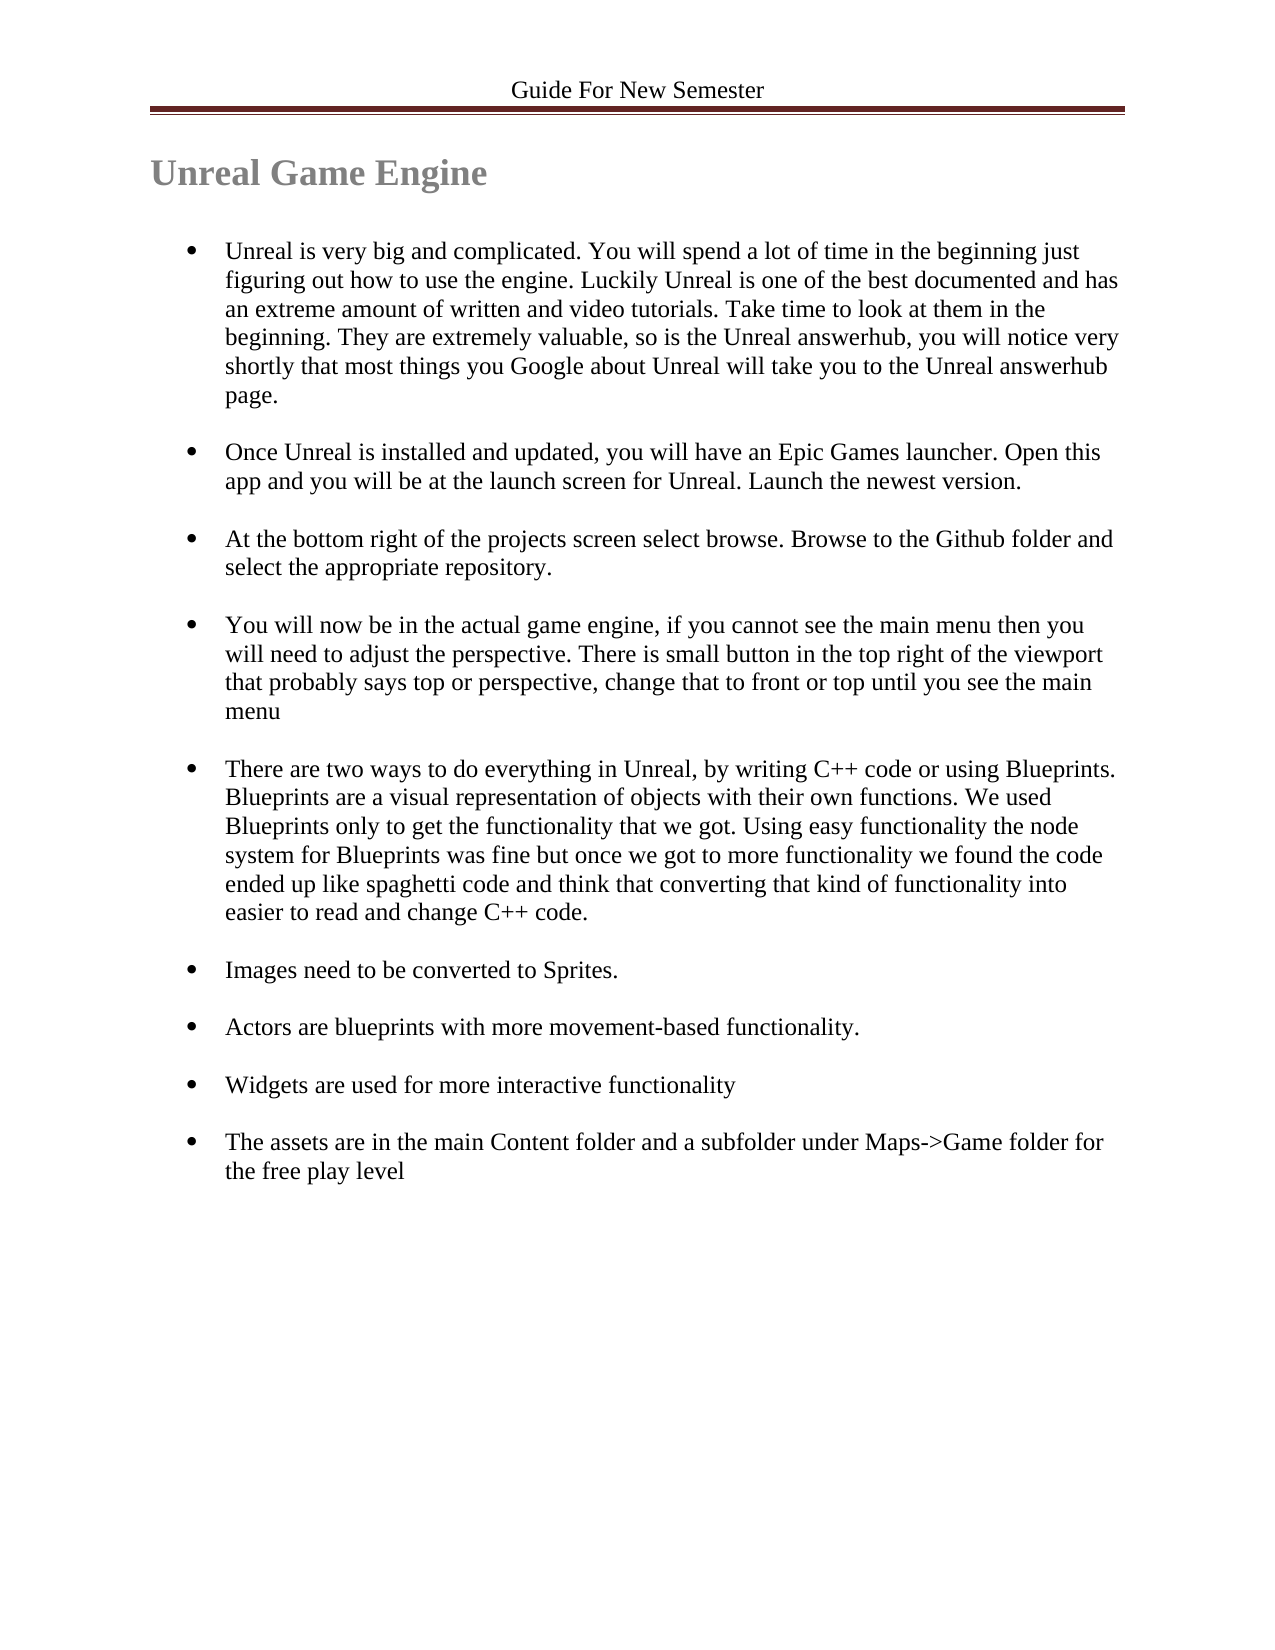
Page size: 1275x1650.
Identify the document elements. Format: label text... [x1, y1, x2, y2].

list Images need to be converted to Sprites. [187, 955, 1125, 984]
list At the bottom right of the projects screen select browse. Browse to the Github folder and select the appropriate repository. [187, 524, 1125, 581]
list Once Unreal is installed and updated, you will have an Epic Games launcher. Open this app and you will be at the launch screen for Unreal. Launch the newest version. [187, 437, 1125, 495]
list You will now be in the actual game engine, if you cannot see the main menu then you will need to adjust the perspective. There is small button in the top right of the viewport that probably says top or perspective, change that to front or top until you see the main menu [187, 610, 1125, 725]
list The assets are in the main Content folder and a subfolder under Maps->Game folder for the free play level [187, 1127, 1125, 1185]
list Widgets are used for more interactive functionality [187, 1070, 1125, 1099]
list There are two ways to do everything in Unreal, by writing C++ code or using Blueprints. Blueprints are a visual representation of objects with their own functions. We used Blueprints only to get the functionality that we got. Using easy functionality the node system for Blueprints was fine but once we got to more functionality we found the code ended up like spaghetti code and think that converting that kind of functionality into easier to read and change C++ code. [187, 754, 1125, 926]
text Unreal Game Engine [150, 150, 1125, 193]
list Actors are blueprints with more movement-based functionality. [187, 1012, 1125, 1041]
list Unreal is very big and complicated. You will spend a lot of time in the beginning just figuring out how to use the engine. Luckily Unreal is one of the best documented and has an extreme amount of written and video tutorials. Take time to look at them in the beginning. They are extremely valuable, so is the Unreal answerhub, you will notice very shortly that most things you Google about Unreal will take you to the Unreal answerhub page. [187, 236, 1125, 409]
